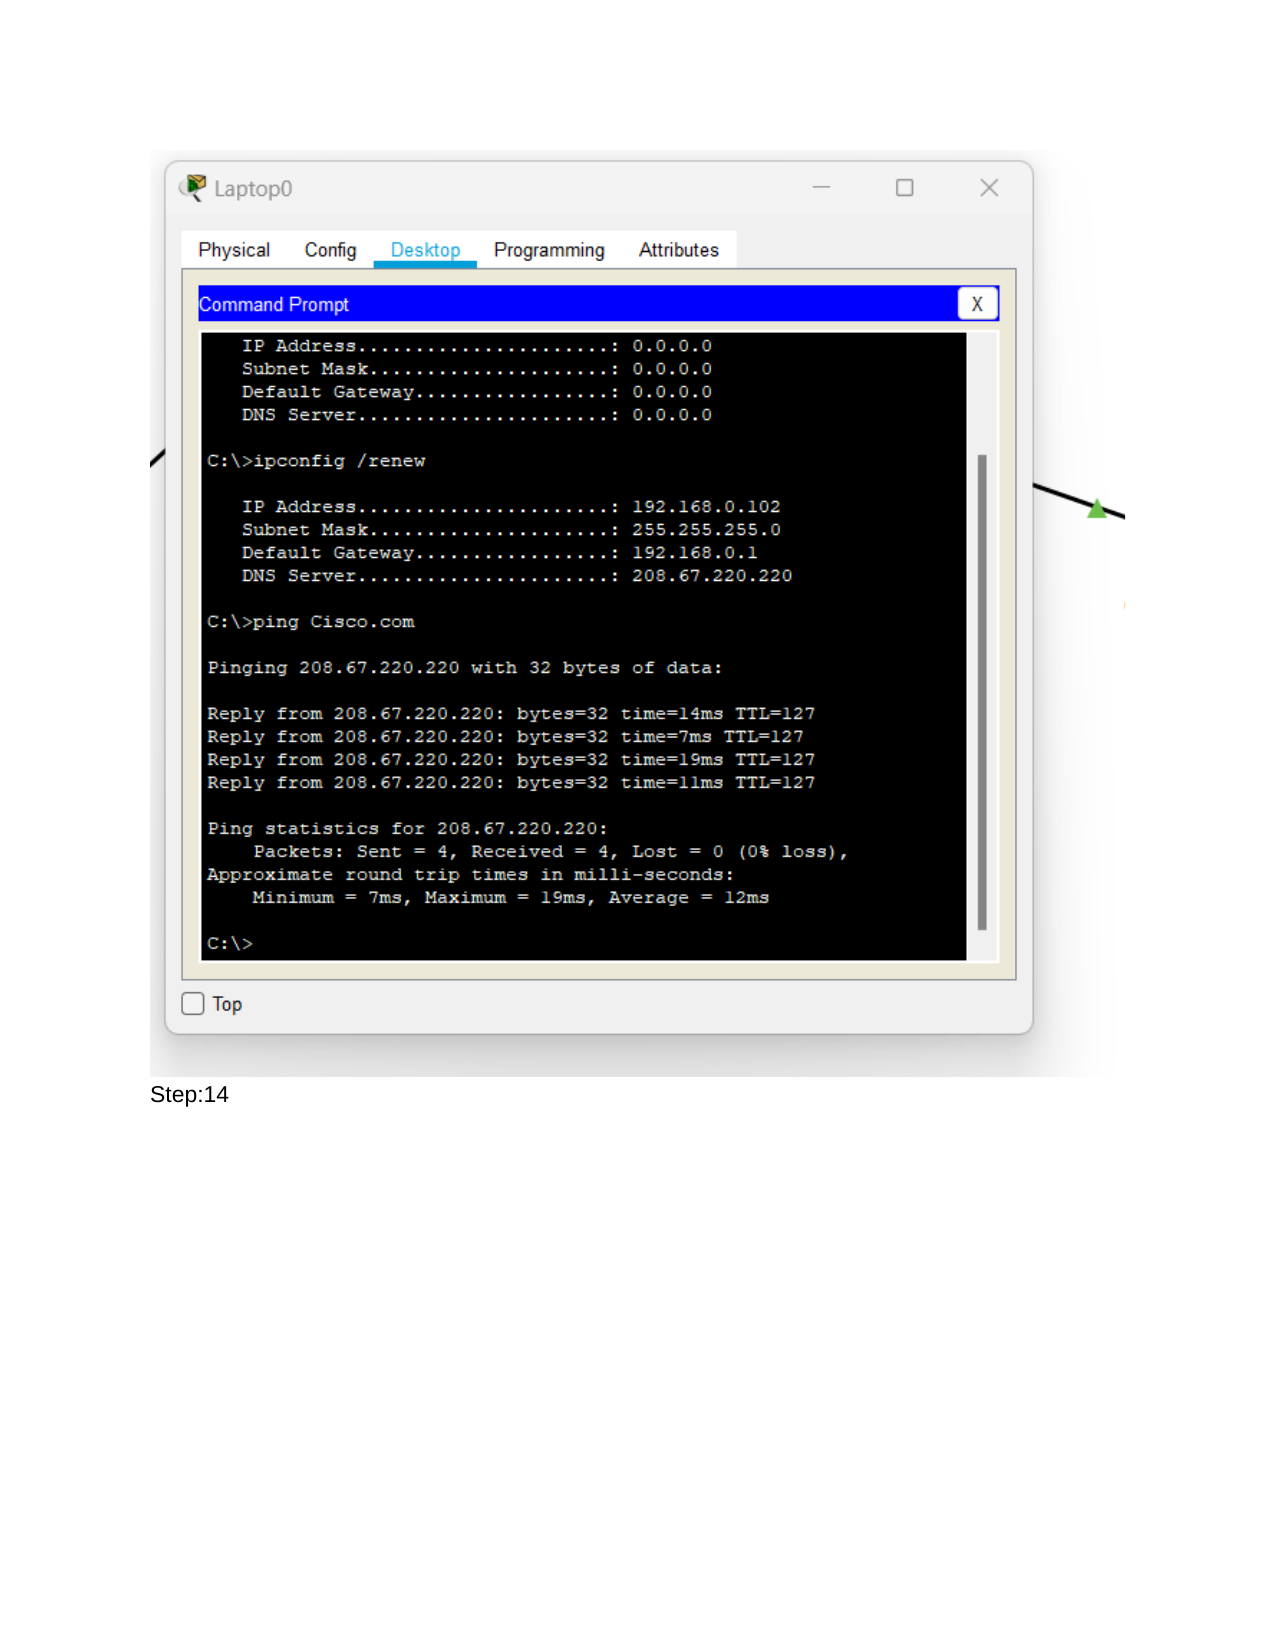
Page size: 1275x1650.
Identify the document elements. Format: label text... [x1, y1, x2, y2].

text Step:14 [150, 1081, 1125, 1107]
picture [150, 150, 1125, 1077]
